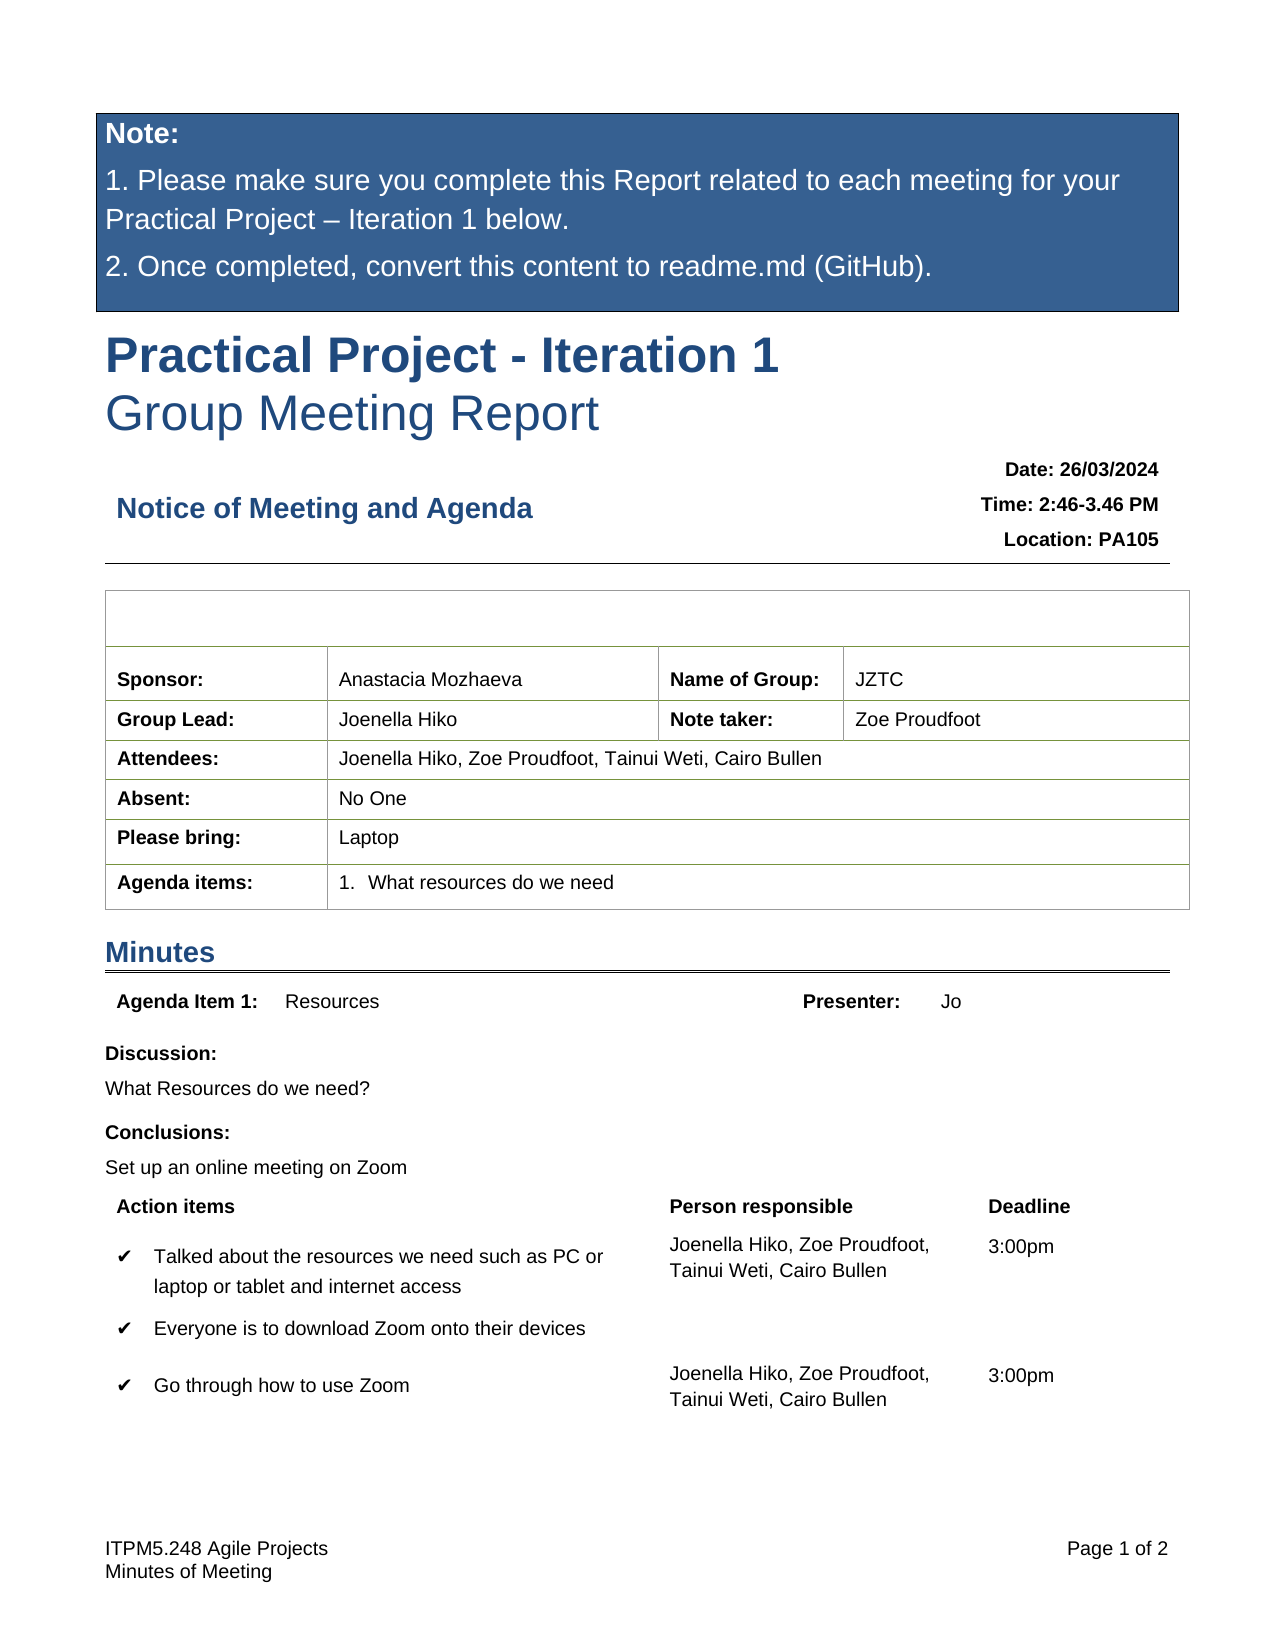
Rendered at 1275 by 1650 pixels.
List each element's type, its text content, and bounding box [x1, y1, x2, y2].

text What Resources do we need? [105, 1077, 1170, 1100]
table_header [106, 591, 1189, 646]
subtitle Discussion: [105, 1042, 1170, 1064]
title Practical Project - Iteration 1 [105, 326, 1170, 383]
table_cell Joenella Hiko, Zoe Proudfoot, Tainui Weti, Cairo Bullen [658, 1226, 977, 1355]
subtitle Minutes [105, 934, 1170, 970]
table_cell Group Lead: [106, 701, 327, 740]
text Set up an online meeting on Zoom [105, 1156, 1170, 1178]
table_header Jo [929, 982, 1170, 1021]
table_cell Joenella Hiko, Zoe Proudfoot, Tainui Weti, Cairo Bullen [328, 741, 1189, 779]
table_cell Please bring: [106, 820, 327, 864]
table_cell Zoe Proudfoot [844, 701, 1189, 740]
table_header Date: 26/03/2024 Time: 2:46-3.46 PM Location: PA105 [716, 458, 1170, 563]
table_cell Name of Group: [659, 647, 843, 700]
table_header Resources [274, 982, 791, 1021]
table_cell Sponsor: [106, 647, 327, 700]
table_header Deadline [977, 1187, 1170, 1226]
table_header Agenda Item 1: [105, 982, 274, 1021]
table_header Presenter: [791, 982, 929, 1021]
text Note: [97, 114, 1178, 150]
table_cell Joenella Hiko, Zoe Proudfoot, Tainui Weti, Cairo Bullen [658, 1355, 977, 1420]
table_cell Agenda items: [106, 865, 327, 908]
table_cell Note taker: [659, 701, 843, 740]
table_header Person responsible [658, 1187, 977, 1226]
text 2. Once completed, convert this content to readme.md (GitHub). [97, 246, 1178, 311]
table_cell Talked about the resources we need such as PC or laptop or tablet and internet access Everyone is to download Zoom onto their devices [105, 1226, 658, 1355]
table_cell Attendees: [106, 741, 327, 779]
table_cell JZTC [844, 647, 1189, 700]
table_cell Joenella Hiko [328, 701, 658, 740]
text 1. Please make sure you complete this Report related to each meeting for your Practical Project – Iteration 1 below. [97, 160, 1178, 235]
table_cell Laptop [328, 820, 1189, 864]
table_header Notice of Meeting and Agenda [105, 458, 716, 563]
table_cell 3:00pm [977, 1355, 1170, 1420]
table_cell No One [328, 780, 1189, 819]
table_cell Anastacia Mozhaeva [328, 647, 658, 700]
table_cell Absent: [106, 780, 327, 819]
table_cell What resources do we need [328, 865, 1189, 908]
title Group Meeting Report [105, 383, 1170, 441]
table_cell Go through how to use Zoom [105, 1355, 658, 1420]
subtitle Conclusions: [105, 1121, 1170, 1143]
table_cell 3:00pm [977, 1226, 1170, 1355]
table_header Action items [105, 1187, 658, 1226]
